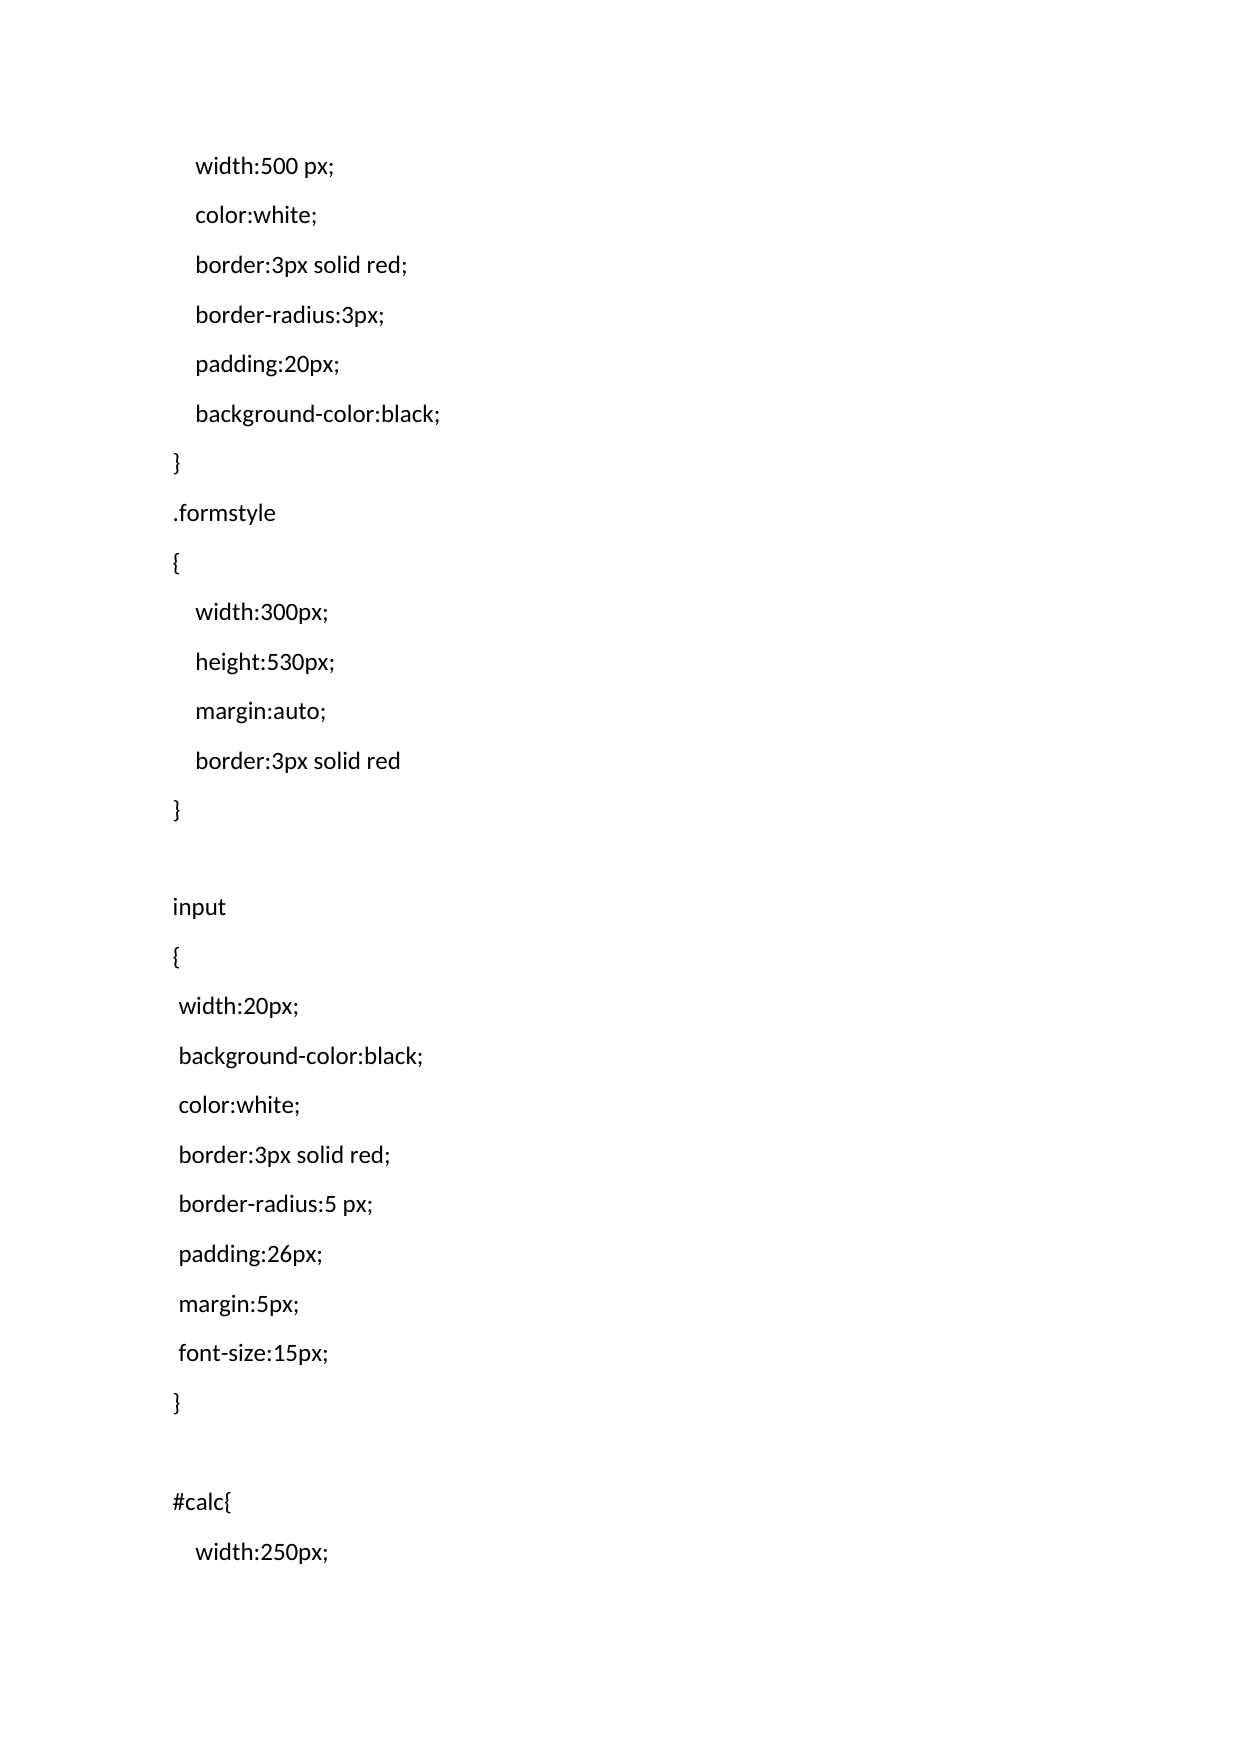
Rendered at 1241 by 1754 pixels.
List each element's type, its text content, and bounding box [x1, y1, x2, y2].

text input [150, 891, 1090, 922]
text margin:5px; [150, 1288, 1090, 1318]
text padding:20px; [150, 348, 1090, 379]
text #calc{ [150, 1486, 1090, 1517]
text background-color:black; [150, 398, 1090, 428]
text .formstyle [150, 497, 1090, 528]
text border:3px solid red; [150, 1139, 1090, 1169]
text height:530px; [150, 646, 1090, 676]
text border-radius:3px; [150, 299, 1090, 329]
text { [150, 941, 1090, 971]
text border:3px solid red; [150, 249, 1090, 280]
text margin:auto; [150, 695, 1090, 726]
text color:white; [150, 199, 1090, 230]
text background-color:black; [150, 1040, 1090, 1070]
text width:250px; [150, 1536, 1090, 1566]
text { [150, 547, 1090, 577]
text border:3px solid red [150, 745, 1090, 776]
text font-size:15px; [150, 1337, 1090, 1368]
text padding:26px; [150, 1238, 1090, 1269]
text border-radius:5 px; [150, 1188, 1090, 1219]
text width:500 px; [150, 150, 1090, 181]
text } [150, 1387, 1090, 1417]
text } [150, 794, 1090, 825]
text } [150, 447, 1090, 478]
text width:300px; [150, 596, 1090, 627]
text width:20px; [150, 990, 1090, 1021]
text color:white; [150, 1089, 1090, 1120]
